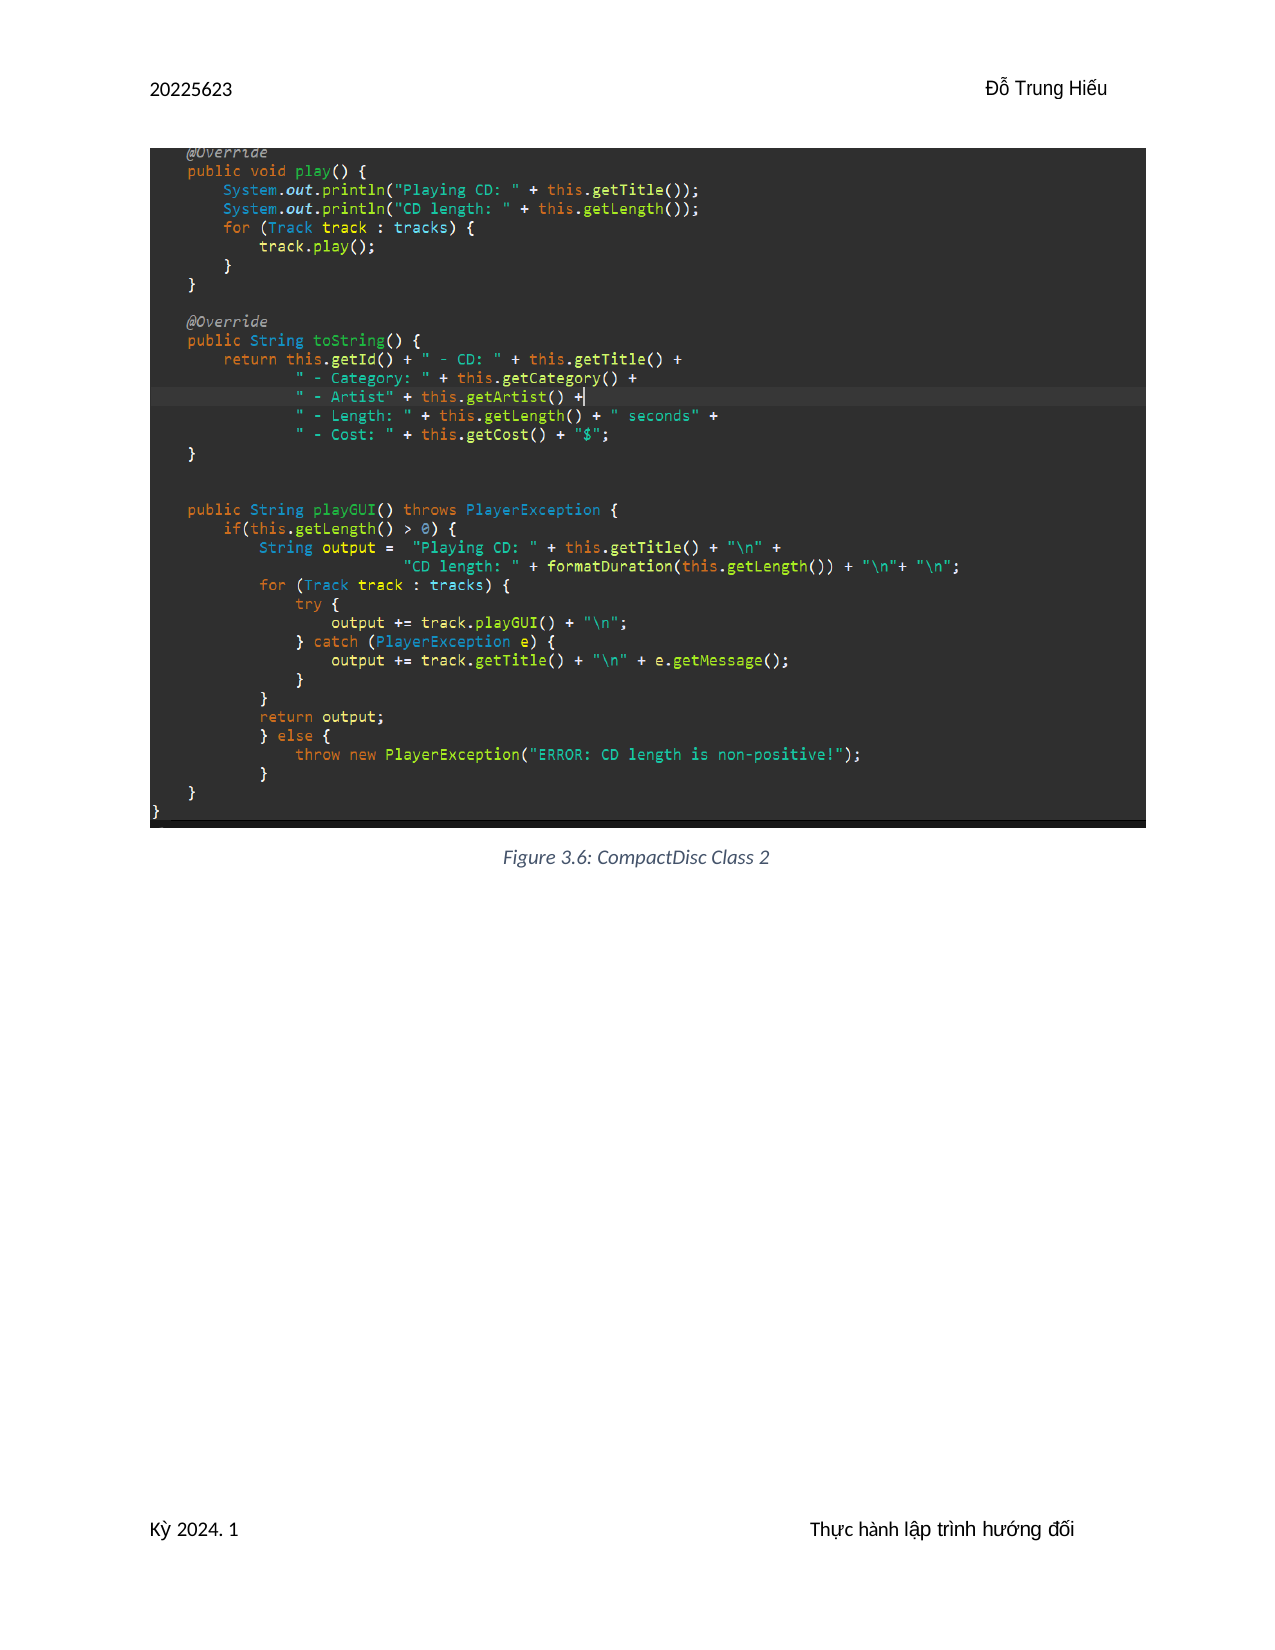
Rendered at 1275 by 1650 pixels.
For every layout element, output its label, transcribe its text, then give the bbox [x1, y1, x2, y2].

text Figure 3.6: CompactDisc Class 2 [140, 844, 1135, 869]
picture [150, 148, 1146, 828]
